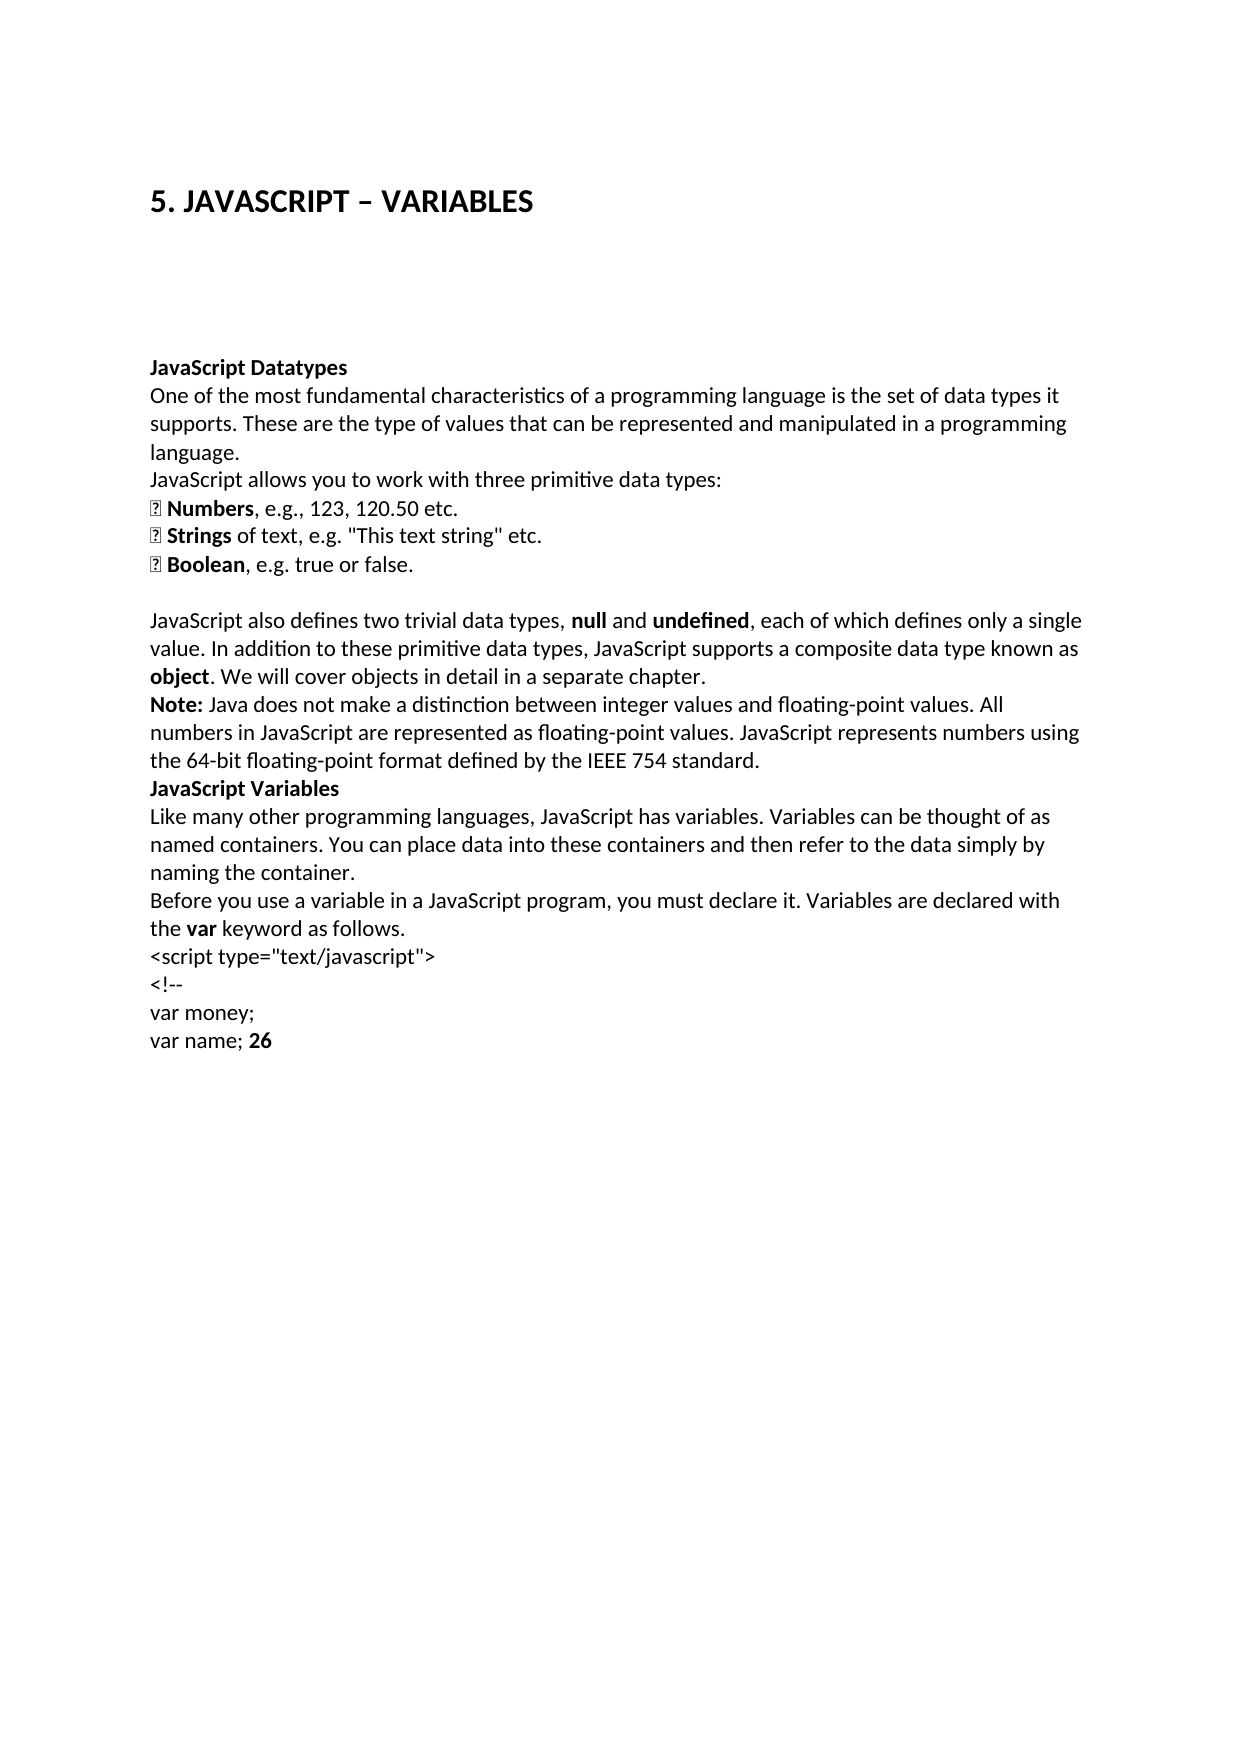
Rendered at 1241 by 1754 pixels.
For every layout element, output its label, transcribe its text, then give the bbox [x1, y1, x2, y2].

text  Strings of text, e.g. "This text string" etc. [150, 522, 1090, 550]
text var money; [150, 998, 1090, 1026]
text <script type="text/javascript"> [150, 942, 1090, 970]
text  Boolean, e.g. true or false. [150, 550, 1090, 578]
text JavaScript Variables [150, 774, 1090, 802]
text Like many other programming languages, JavaScript has variables. Variables can be thought of as named containers. You can place data into these containers and then refer to the data simply by naming the container. [150, 802, 1090, 886]
text JavaScript allows you to work with three primitive data types: [150, 466, 1090, 494]
text JavaScript also defines two trivial data types, null and undefined, each of which defines only a single value. In addition to these primitive data types, JavaScript supports a composite data type known as object. We will cover objects in detail in a separate chapter. [150, 606, 1090, 690]
text 5. JAVASCRIPT – VARIABLES [150, 181, 1090, 221]
text var name; 26 [150, 1026, 1090, 1054]
text  Numbers, e.g., 123, 120.50 etc. [150, 494, 1090, 522]
text Note: Java does not make a distinction between integer values and floating-point values. All numbers in JavaScript are represented as floating-point values. JavaScript represents numbers using the 64-bit floating-point format defined by the IEEE 754 standard. [150, 690, 1090, 774]
text One of the most fundamental characteristics of a programming language is the set of data types it supports. These are the type of values that can be represented and manipulated in a programming language. [150, 382, 1090, 466]
text JavaScript Datatypes [150, 353, 1090, 382]
text Before you use a variable in a JavaScript program, you must declare it. Variables are declared with the var keyword as follows. [150, 886, 1090, 942]
text <!-- [150, 970, 1090, 998]
